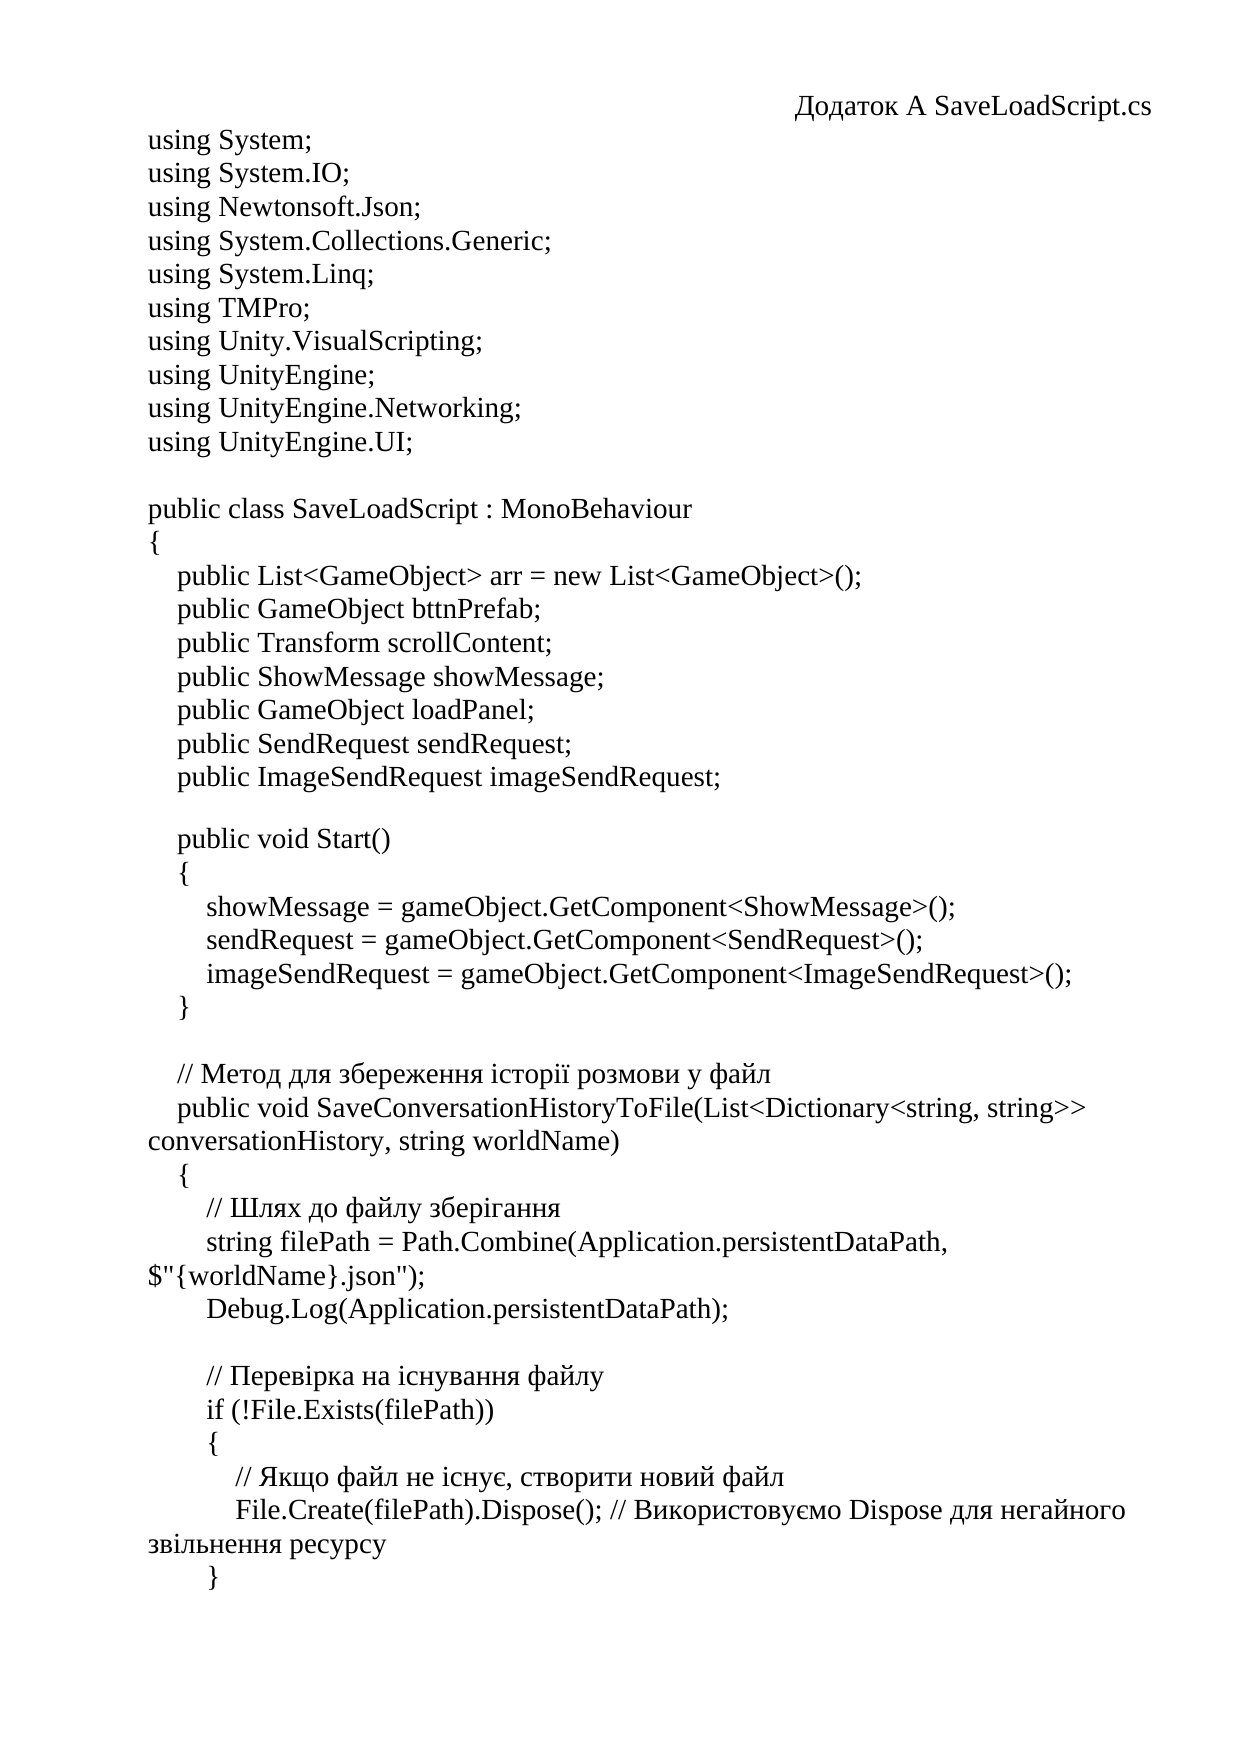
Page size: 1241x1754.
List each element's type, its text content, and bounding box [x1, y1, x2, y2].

text public ShowMessage showMessage; [148, 659, 1152, 692]
text using Newtonsoft.Json; [148, 189, 1152, 223]
text // Перевірка на існування файлу [148, 1358, 1152, 1392]
text sendRequest = gameObject.GetComponent<SendRequest>(); [148, 922, 1152, 956]
text Debug.Log(Application.persistentDataPath); [148, 1291, 1152, 1325]
text { [148, 1157, 1152, 1191]
text } [148, 1559, 1152, 1593]
text public List<GameObject> arr = new List<GameObject>(); [148, 558, 1152, 592]
text Додаток А SaveLoadScript.сs [148, 88, 1152, 122]
text public Transform scrollContent; [148, 625, 1152, 659]
text using UnityEngine.Networking; [148, 390, 1152, 424]
text { [148, 524, 1152, 558]
text using UnityEngine.UI; [148, 424, 1152, 457]
text public SendRequest sendRequest; [148, 726, 1152, 759]
text using System; [148, 122, 1152, 156]
text // Якщо файл не існує, створити новий файл [148, 1459, 1152, 1492]
text public void SaveConversationHistoryToFile(List<Dictionary<string, string>> conversationHistory, string worldName) [148, 1090, 1152, 1157]
text public class SaveLoadScript : MonoBehaviour [148, 491, 1152, 524]
text using System.IO; [148, 156, 1152, 189]
text using System.Collections.Generic; [148, 223, 1152, 256]
text using System.Linq; [148, 256, 1152, 290]
text // Метод для збереження історії розмови у файл [148, 1056, 1152, 1090]
text { [148, 855, 1152, 889]
text public void Start() [148, 822, 1152, 855]
text public GameObject loadPanel; [148, 692, 1152, 726]
text imageSendRequest = gameObject.GetComponent<ImageSendRequest>(); [148, 956, 1152, 989]
text using UnityEngine; [148, 357, 1152, 390]
text using TMPro; [148, 290, 1152, 323]
text if (!File.Exists(filePath)) [148, 1392, 1152, 1425]
text string filePath = Path.Combine(Application.persistentDataPath, $"{worldName}.json"); [148, 1224, 1152, 1291]
text public ImageSendRequest imageSendRequest; [148, 759, 1152, 793]
text public GameObject bttnPrefab; [148, 592, 1152, 625]
text using Unity.VisualScripting; [148, 323, 1152, 357]
text File.Create(filePath).Dispose(); // Використовуємо Dispose для негайного звільнення ресурсу [148, 1492, 1152, 1559]
text } [148, 989, 1152, 1023]
text // Шлях до файлу зберігання [148, 1191, 1152, 1224]
text showMessage = gameObject.GetComponent<ShowMessage>(); [148, 889, 1152, 922]
text { [148, 1425, 1152, 1459]
